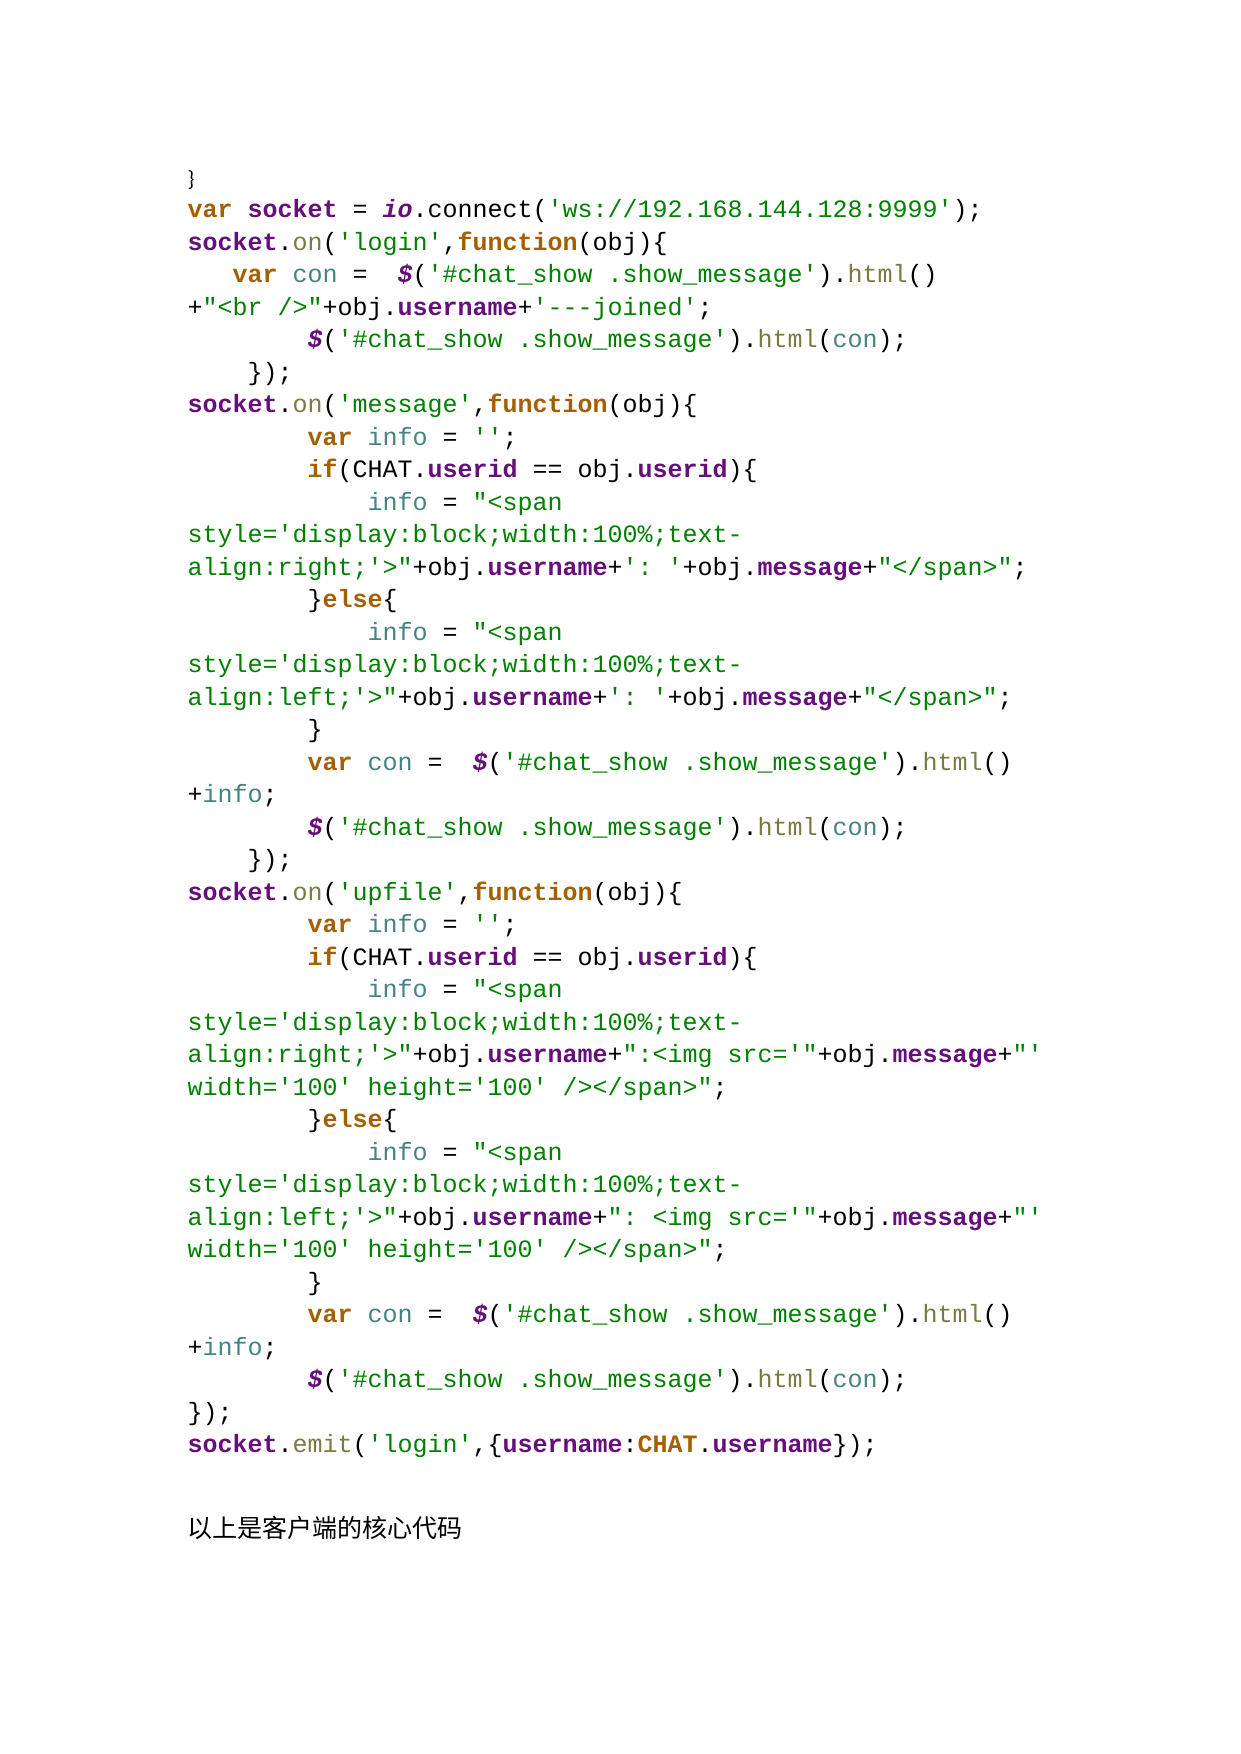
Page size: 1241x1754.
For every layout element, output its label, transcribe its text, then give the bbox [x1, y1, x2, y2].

text 以上是客户端的核心代码 [187, 1494, 1053, 1559]
text var socket = io.connect('ws://192.168.144.128:9999'); socket.on('login',function(obj){ var con = $('#chat_show .show_message').html()+"<br />"+obj.username+'---joined'; $('#chat_show .show_message').html(con); }); socket.on('message',function(obj){ var info = ''; if(CHAT.userid == obj.userid){ info = "<span style='display:block;width:100%;text-align:right;'>"+obj.username+': '+obj.message+"</span>"; }else{ info = "<span style='display:block;width:100%;text-align:left;'>"+obj.username+': '+obj.message+"</span>"; } var con = $('#chat_show .show_message').html()+info; $('#chat_show .show_message').html(con); }); socket.on('upfile',function(obj){ var info = ''; if(CHAT.userid == obj.userid){ info = "<span style='display:block;width:100%;text-align:right;'>"+obj.username+":<img src='"+obj.message+"' width='100' height='100' /></span>"; }else{ info = "<span style='display:block;width:100%;text-align:left;'>"+obj.username+": <img src='"+obj.message+"' width='100' height='100' /></span>"; } var con = $('#chat_show .show_message').html()+info; $('#chat_show .show_message').html(con); }); socket.emit('login',{username:CHAT.username}); [187, 194, 1053, 1462]
text } [187, 162, 1053, 194]
